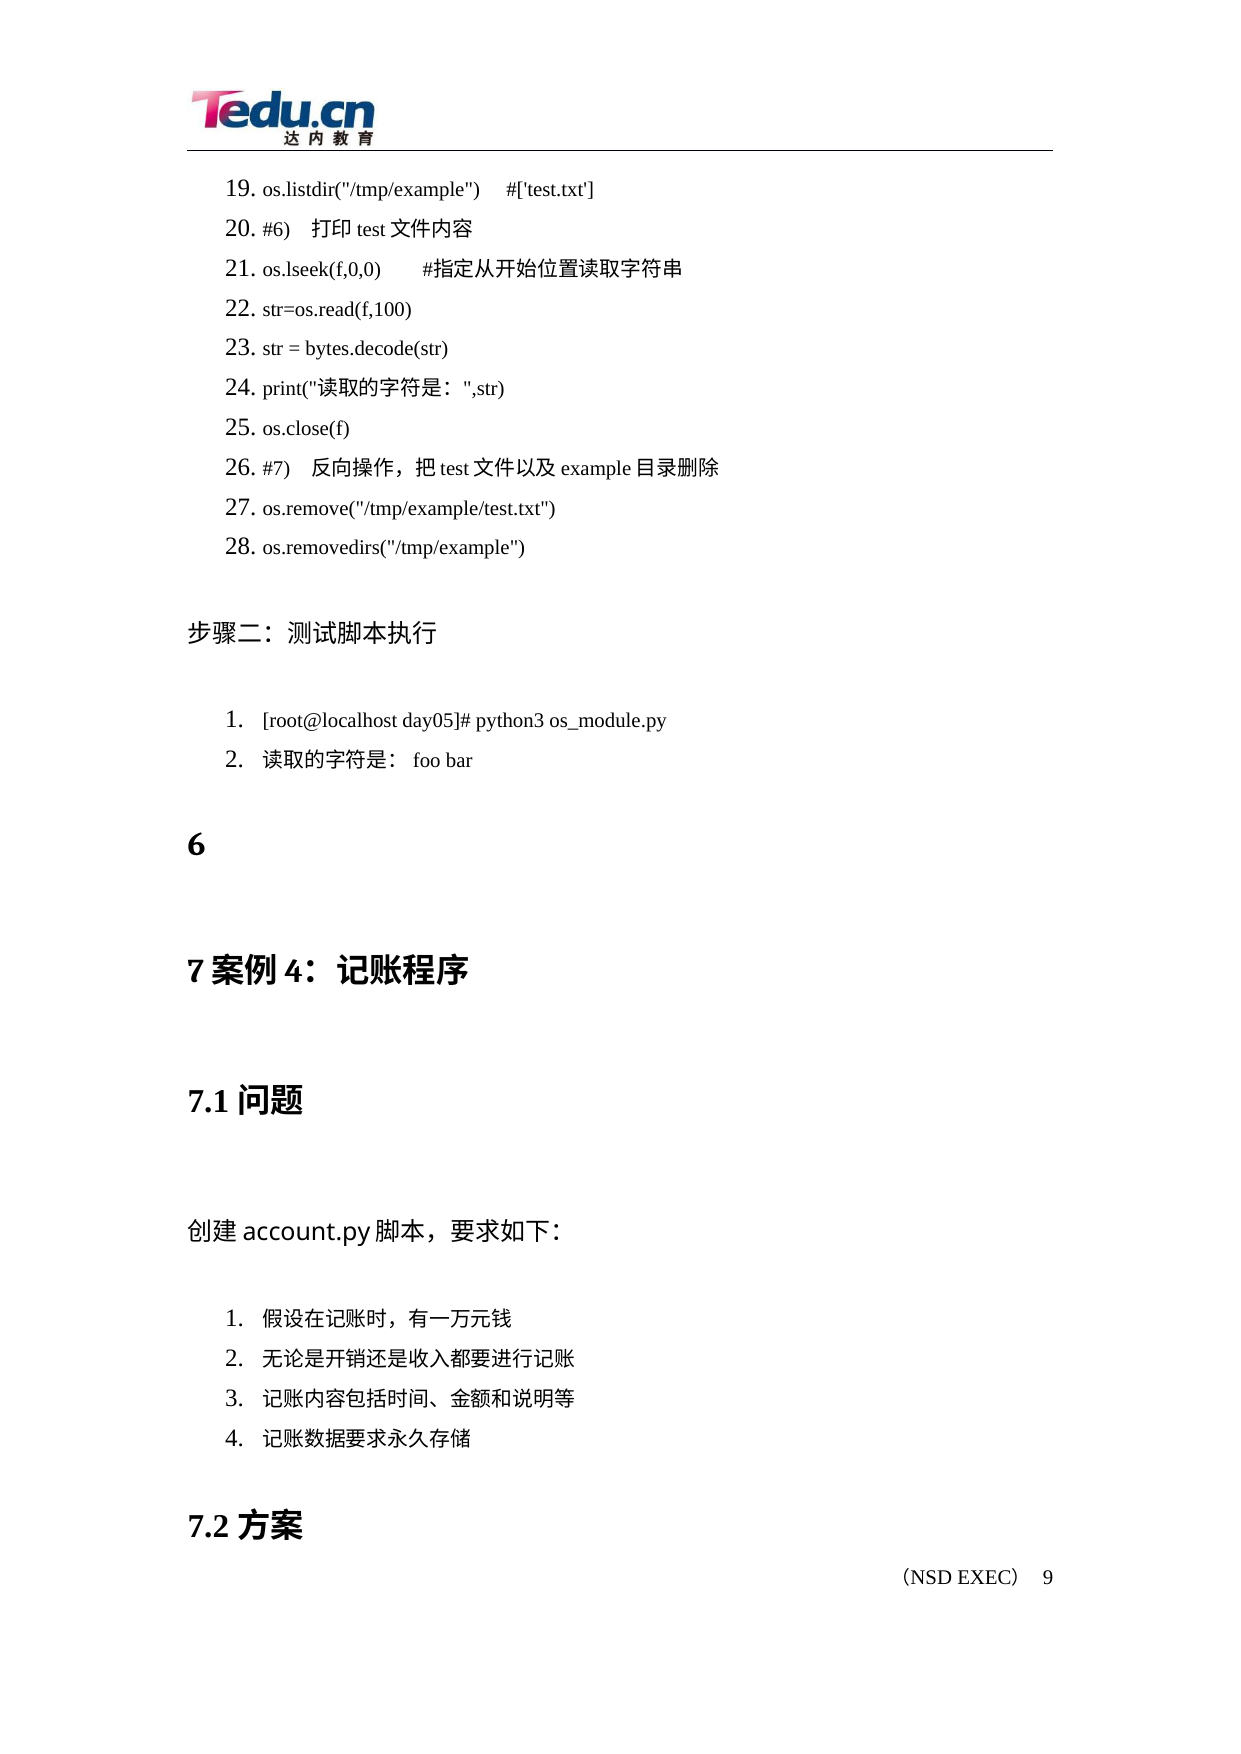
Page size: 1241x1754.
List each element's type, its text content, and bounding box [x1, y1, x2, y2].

list os.close(f) [225, 409, 1053, 443]
subtitle 7 案例4：记账程序 [187, 934, 1053, 1002]
list os.remove("/tmp/example/test.txt") [225, 489, 1053, 523]
list 记账内容包括时间、金额和说明等 [225, 1380, 1053, 1414]
list 假设在记账时，有一万元钱 [225, 1300, 1053, 1334]
text 创建account.py脚本，要求如下： [187, 1196, 1053, 1264]
picture [187, 88, 379, 148]
list os.lseek(f,0,0) #指定从开始位置读取字符串 [225, 250, 1053, 284]
subtitle 7.1 问题 [187, 1064, 1053, 1132]
list #7) 反向操作，把test文件以及example目录删除 [225, 449, 1053, 483]
list 记账数据要求永久存储 [225, 1420, 1053, 1454]
list os.listdir("/tmp/example") #['test.txt'] [225, 170, 1053, 204]
text 步骤二：测试脚本执行 [187, 598, 1053, 666]
list #6) 打印test文件内容 [225, 210, 1053, 244]
list str = bytes.decode(str) [225, 330, 1053, 364]
list 无论是开销还是收入都要进行记账 [225, 1340, 1053, 1374]
subtitle 7.2 方案 [187, 1489, 1053, 1557]
list str=os.read(f,100) [225, 290, 1053, 324]
list [root@localhost day05]# python3 os_module.py [225, 702, 1053, 736]
list os.removedirs("/tmp/example") [225, 529, 1053, 563]
subtitle 6 [187, 811, 1053, 879]
list print("读取的字符是：",str) [225, 369, 1053, 403]
list 读取的字符是： foo bar [225, 742, 1053, 776]
